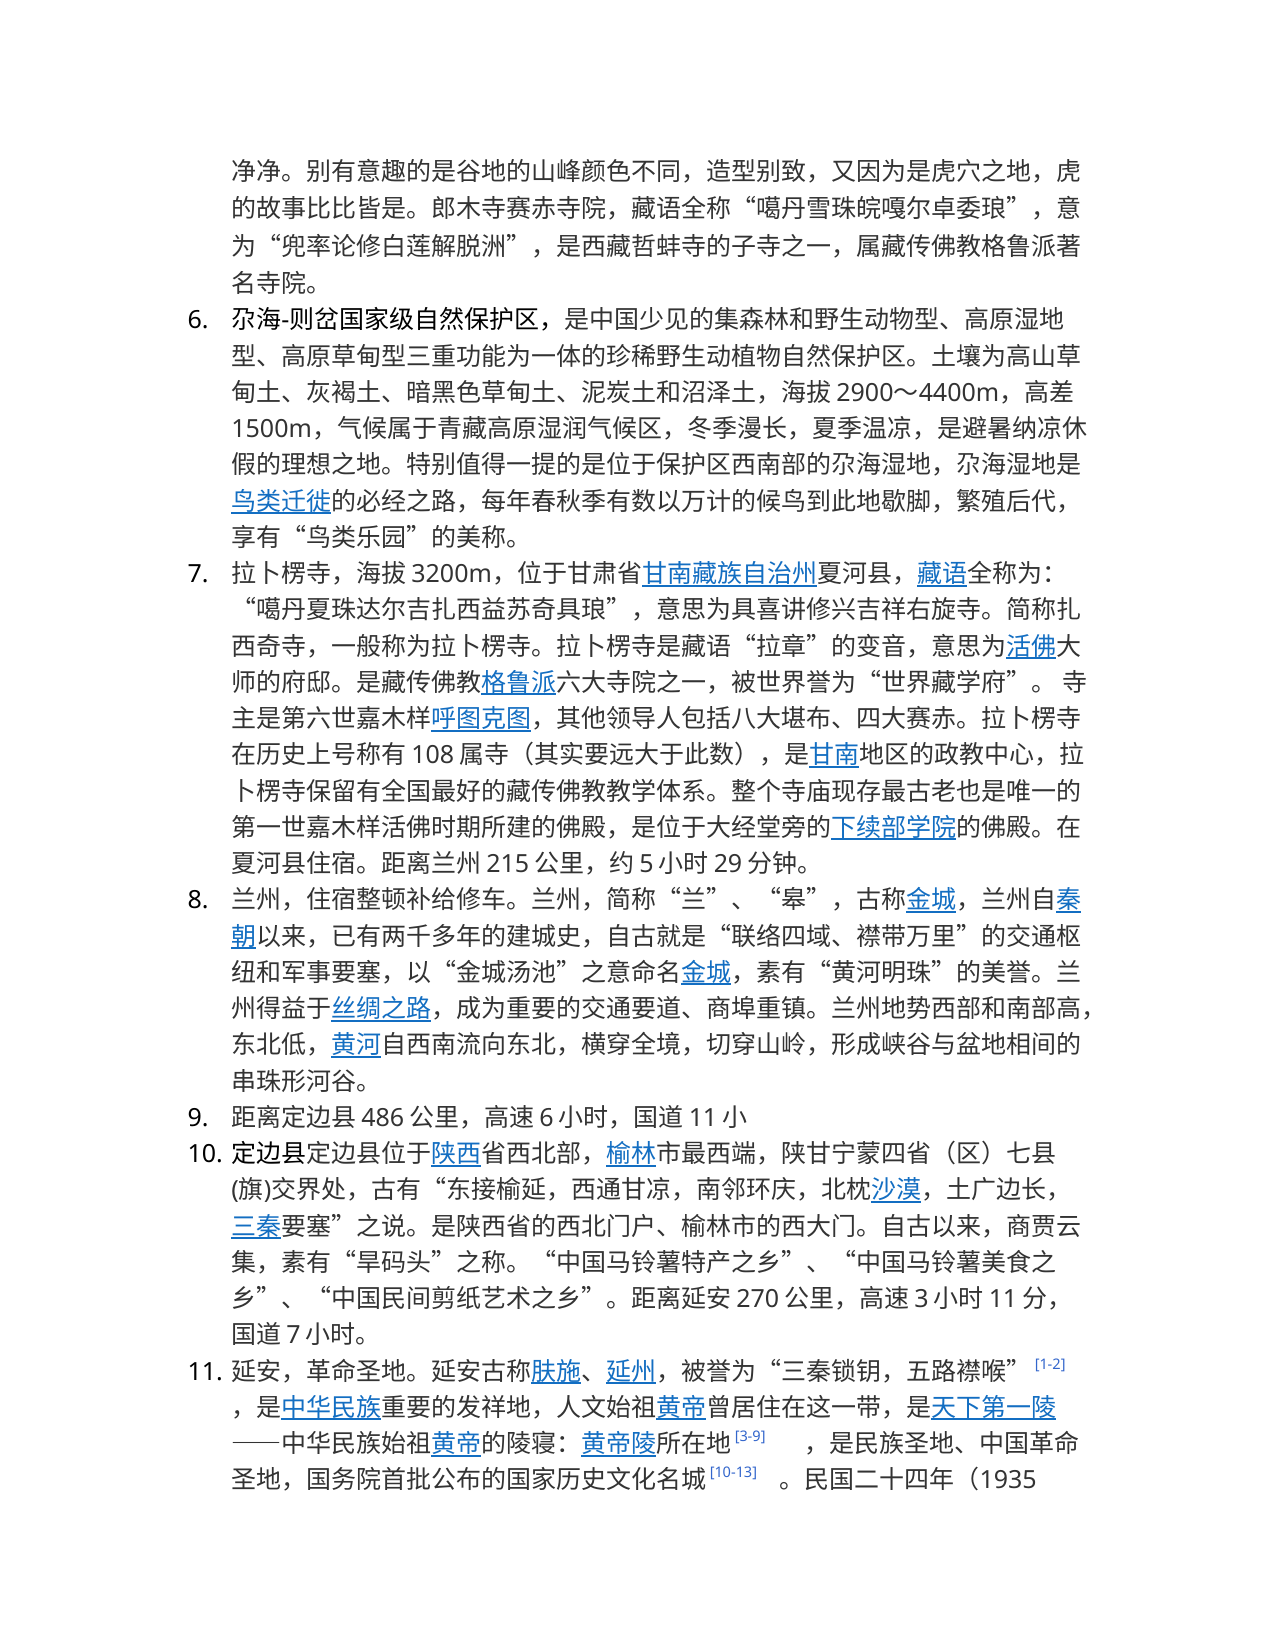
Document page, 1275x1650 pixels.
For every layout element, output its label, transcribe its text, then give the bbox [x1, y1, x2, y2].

list 尕海-则岔国家级自然保护区，是中国少见的集森林和野生动物型、高原湿地型、高原草甸型三重功能为一体的珍稀野生动植物自然保护区。土壤为高山草甸土、灰褐土、暗黑色草甸土、泥炭土和沼泽土，海拔2900～4400m，高差1500m，气候属于青藏高原湿润气候区，冬季漫长，夏季温凉，是避暑纳凉休假的理想之地。特别值得一提的是位于保护区西南部的尕海湿地，尕海湿地是鸟类迁徙的必经之路，每年春秋季有数以万计的候鸟到此地歇脚，繁殖后代，享有“鸟类乐园”的美称。 [187, 300, 1087, 554]
list 兰州，住宿整顿补给修车。兰州，简称“兰”、“皋”，古称金城，兰州自秦朝以来，已有两千多年的建城史，自古就是“联络四域、襟带万里”的交通枢纽和军事要塞，以“金城汤池”之意命名金城，素有“黄河明珠”的美誉。兰州得益于丝绸之路，成为重要的交通要道、商埠重镇。兰州地势西部和南部高，东北低，黄河自西南流向东北，横穿全境，切穿山岭，形成峡谷与盆地相间的串珠形河谷。 [187, 880, 1087, 1097]
list 拉卜楞寺，海拔3200m，位于甘肃省甘南藏族自治州夏河县，藏语全称为：“噶丹夏珠达尔吉扎西益苏奇具琅”，意思为具喜讲修兴吉祥右旋寺。简称扎西奇寺，一般称为拉卜楞寺。拉卜楞寺是藏语“拉章”的变音，意思为活佛大师的府邸。是藏传佛教格鲁派六大寺院之一，被世界誉为“世界藏学府”。 寺主是第六世嘉木样呼图克图，其他领导人包括八大堪布、四大赛赤。拉卜楞寺在历史上号称有108属寺（其实要远大于此数），是甘南地区的政教中心，拉卜楞寺保留有全国最好的藏传佛教教学体系。整个寺庙现存最古老也是唯一的第一世嘉木样活佛时期所建的佛殿，是位于大经堂旁的下续部学院的佛殿。在夏河县住宿。距离兰州215公里，约5小时29分钟。 [187, 554, 1087, 880]
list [187, 1351, 1087, 1496]
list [187, 150, 1087, 300]
list 距离定边县486公里，高速6小时，国道11小 [187, 1097, 1087, 1134]
list 定边县定边县位于陕西省西北部，榆林市最西端，陕甘宁蒙四省（区）七县(旗)交界处，古有“东接榆延，西通甘凉，南邻环庆，北枕沙漠，土广边长，三秦要塞”之说。是陕西省的西北门户、榆林市的西大门。自古以来，商贾云集，素有“旱码头”之称。“中国马铃薯特产之乡”、“中国马铃薯美食之乡”、“中国民间剪纸艺术之乡”。距离延安270公里，高速3小时11分，国道7小时。 [187, 1134, 1087, 1351]
